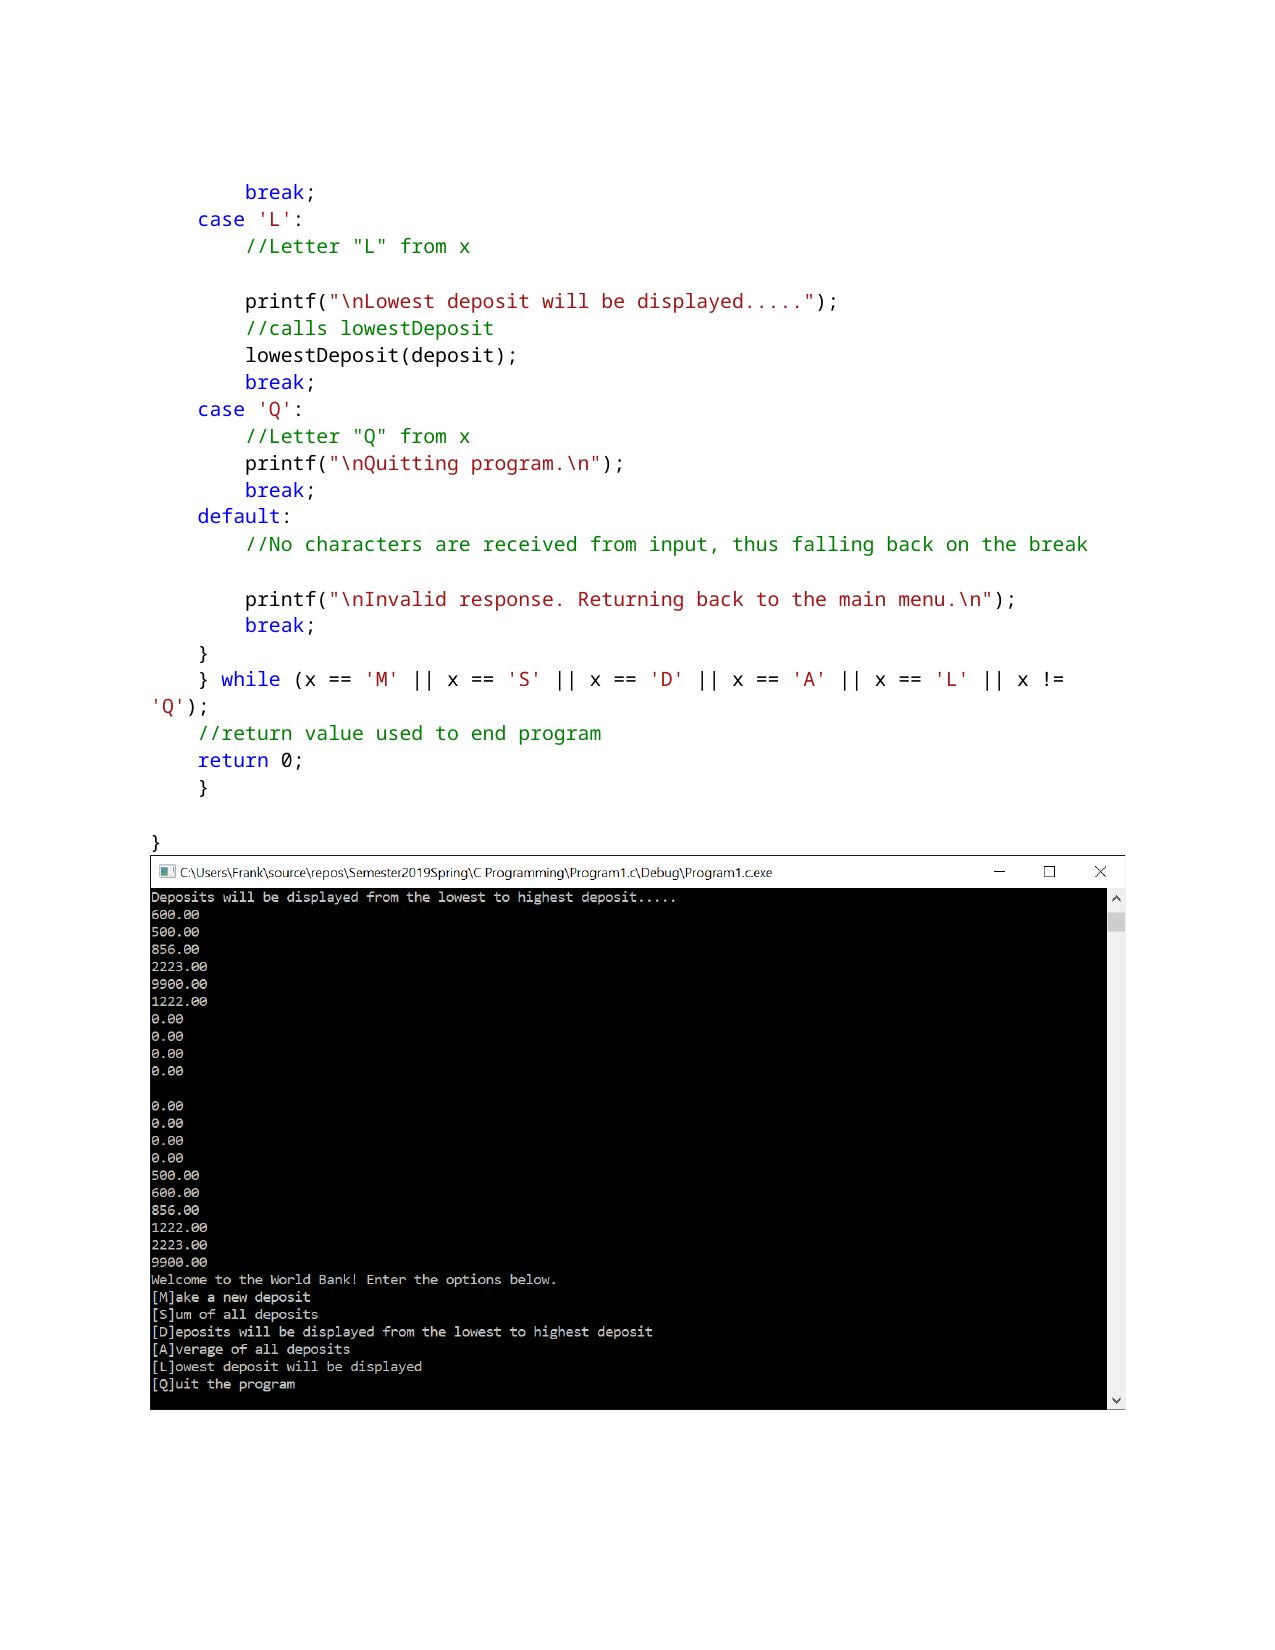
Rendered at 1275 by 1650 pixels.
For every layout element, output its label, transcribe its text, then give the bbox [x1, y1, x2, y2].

text printf("\nQuitting program.\n"); [150, 449, 1125, 476]
text //calls lowestDeposit [150, 314, 1125, 341]
text default: [150, 503, 1125, 530]
text break; [150, 476, 1125, 503]
text case 'L': [150, 205, 1125, 232]
picture [150, 855, 1125, 1410]
text } [150, 829, 1125, 855]
text //return value used to end program [150, 720, 1125, 747]
text break; [150, 178, 1125, 205]
text return 0; [150, 747, 1125, 774]
text //Letter "L" from x [150, 232, 1125, 259]
text printf("\nInvalid response. Returning back to the main menu.\n"); [150, 585, 1125, 612]
text case 'Q': [150, 395, 1125, 422]
text break; [150, 368, 1125, 395]
text lowestDeposit(deposit); [150, 341, 1125, 368]
text printf("\nLowest deposit will be displayed....."); [150, 287, 1125, 314]
text } while (x == 'M' || x == 'S' || x == 'D' || x == 'A' || x == 'L' || x != 'Q'); [150, 666, 1125, 720]
text } [150, 774, 1125, 801]
text break; [150, 612, 1125, 639]
text //No characters are received from input, thus falling back on the break [150, 530, 1125, 557]
text //Letter "Q" from x [150, 422, 1125, 449]
text } [150, 639, 1125, 666]
